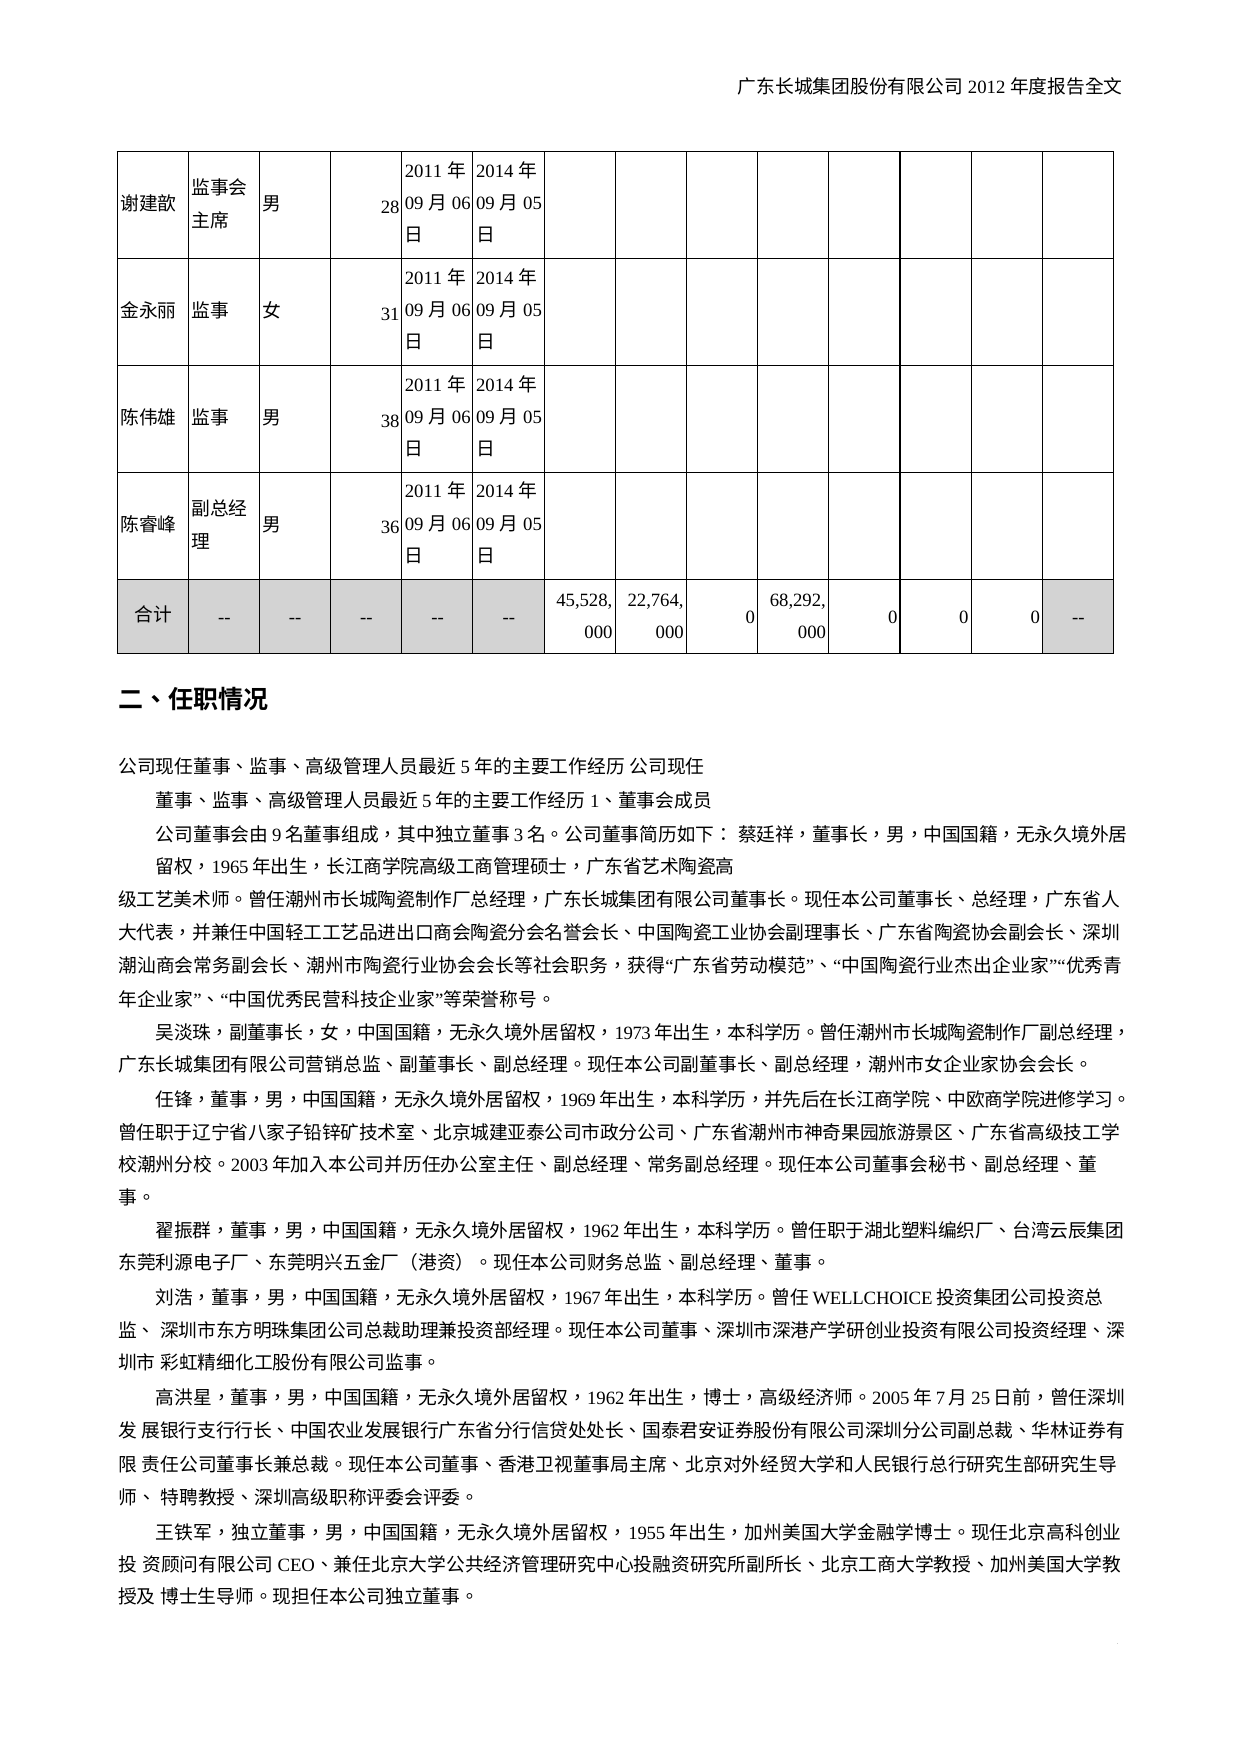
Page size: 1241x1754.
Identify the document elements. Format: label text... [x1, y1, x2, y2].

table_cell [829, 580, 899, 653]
text 公司现任董事、监事、高级管理人员最近 5 年的主要工作经历 公司现任董事、监事、高级管理人员最近5年的主要工作经历 1、董事会成员 [118, 754, 720, 813]
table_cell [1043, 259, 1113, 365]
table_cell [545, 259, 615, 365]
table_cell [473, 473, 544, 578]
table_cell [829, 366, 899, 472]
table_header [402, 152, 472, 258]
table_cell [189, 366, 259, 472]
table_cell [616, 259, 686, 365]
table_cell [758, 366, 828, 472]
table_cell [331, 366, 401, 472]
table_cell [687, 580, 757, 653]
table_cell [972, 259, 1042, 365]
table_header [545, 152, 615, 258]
text 高洪星，董事，男，中国国籍，无永久境外居留权，1962年出生，博士，高级经济师。2005年7月25日前，曾任深圳发 展银行支行行长、中国农业发展银行广东省分行信贷处处长、国泰君安证券股份有限公司深圳分公司副总裁、华林证券有限 责任公司董事长兼总裁。现任本公司董事、香港卫视董事局主席、北京对外经贸大学和人民银行总行研究生部研究生导师、 特聘教授、深圳高级职称评委会评委。 [118, 1384, 1133, 1509]
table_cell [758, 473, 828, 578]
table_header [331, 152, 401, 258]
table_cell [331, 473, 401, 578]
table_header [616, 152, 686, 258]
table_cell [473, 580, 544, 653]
text 翟振群，董事，男，中国国籍，无永久境外居留权，1962年出生，本科学历。曾任职于湖北塑料编织厂、台湾云辰集团 东莞利源电子厂、东莞明兴五金厂（港资）。现任本公司财务总监、副总经理、董事。 [118, 1217, 1133, 1275]
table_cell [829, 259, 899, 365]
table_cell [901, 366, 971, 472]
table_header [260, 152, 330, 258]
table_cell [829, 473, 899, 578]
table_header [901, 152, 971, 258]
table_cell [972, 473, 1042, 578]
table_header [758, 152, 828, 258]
text 刘浩，董事，男，中国国籍，无永久境外居留权，1967年出生，本科学历。曾任WELLCHOICE投资集团公司投资总监、 深圳市东方明珠集团公司总裁助理兼投资部经理。现任本公司董事、深圳市深港产学研创业投资有限公司投资经理、深圳市 彩虹精细化工股份有限公司监事。 [118, 1284, 1133, 1375]
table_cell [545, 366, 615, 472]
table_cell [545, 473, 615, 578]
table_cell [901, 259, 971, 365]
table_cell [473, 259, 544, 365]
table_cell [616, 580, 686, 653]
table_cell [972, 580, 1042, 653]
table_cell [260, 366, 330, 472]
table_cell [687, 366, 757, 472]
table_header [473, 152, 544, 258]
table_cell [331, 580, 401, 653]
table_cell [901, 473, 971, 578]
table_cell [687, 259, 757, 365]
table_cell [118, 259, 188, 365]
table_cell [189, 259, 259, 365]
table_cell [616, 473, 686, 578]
subtitle 二、任职情况 [118, 682, 1133, 716]
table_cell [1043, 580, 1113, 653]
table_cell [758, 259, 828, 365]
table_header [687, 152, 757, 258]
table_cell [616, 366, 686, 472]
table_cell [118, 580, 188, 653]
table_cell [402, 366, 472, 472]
text 吴淡珠，副董事长，女，中国国籍，无永久境外居留权，1973年出生，本科学历。曾任潮州市长城陶瓷制作厂副总经理， 广东长城集团有限公司营销总监、副董事长、副总经理。现任本公司副董事长、副总经理，潮州市女企业家协会会长。 [118, 1019, 1133, 1077]
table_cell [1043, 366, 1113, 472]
text 任锋，董事，男，中国国籍，无永久境外居留权，1969年出生，本科学历，并先后在长江商学院、中欧商学院进修学习。 曾任职于辽宁省八家子铅锌矿技术室、北京城建亚泰公司市政分公司、广东省潮州市神奇果园旅游景区、广东省高级技工学 校潮州分校。2003年加入本公司并历任办公室主任、副总经理、常务副总经理。现任本公司董事会秘书、副总经理、董事。 [118, 1086, 1133, 1210]
text 公司董事会由9名董事组成，其中独立董事3名。公司董事简历如下： 蔡廷祥，董事长，男，中国国籍，无永久境外居留权，1965年出生，长江商学院高级工商管理硕士，广东省艺术陶瓷高 [156, 821, 1133, 879]
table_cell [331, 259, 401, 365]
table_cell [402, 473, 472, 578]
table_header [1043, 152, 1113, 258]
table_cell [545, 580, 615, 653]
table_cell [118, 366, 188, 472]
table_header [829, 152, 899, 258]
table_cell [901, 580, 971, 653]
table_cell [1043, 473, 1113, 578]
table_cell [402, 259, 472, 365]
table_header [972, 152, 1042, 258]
text 级工艺美术师。曾任潮州市长城陶瓷制作厂总经理，广东长城集团有限公司董事长。现任本公司董事长、总经理，广东省人 大代表，并兼任中国轻工工艺品进出口商会陶瓷分会名誉会长、中国陶瓷工业协会副理事长、广东省陶瓷协会副会长、深圳 潮汕商会常务副会长、潮州市陶瓷行业协会会长等社会职务，获得“广东省劳动模范”、“中国陶瓷行业杰出企业家”“优秀青 年企业家”、“中国优秀民营科技企业家”等荣誉称号。 [118, 887, 1122, 1011]
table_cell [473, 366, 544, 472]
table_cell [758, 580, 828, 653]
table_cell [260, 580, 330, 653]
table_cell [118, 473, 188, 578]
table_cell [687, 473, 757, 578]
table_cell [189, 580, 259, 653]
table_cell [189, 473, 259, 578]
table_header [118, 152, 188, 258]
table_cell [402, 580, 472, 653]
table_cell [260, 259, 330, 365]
text 王铁军，独立董事，男，中国国籍，无永久境外居留权，1955年出生，加州美国大学金融学博士。现任北京高科创业投 资顾问有限公司CEO、兼任北京大学公共经济管理研究中心投融资研究所副所长、北京工商大学教授、加州美国大学教授及 博士生导师。现担任本公司独立董事。 [118, 1519, 1122, 1609]
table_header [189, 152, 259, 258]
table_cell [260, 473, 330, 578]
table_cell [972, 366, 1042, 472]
